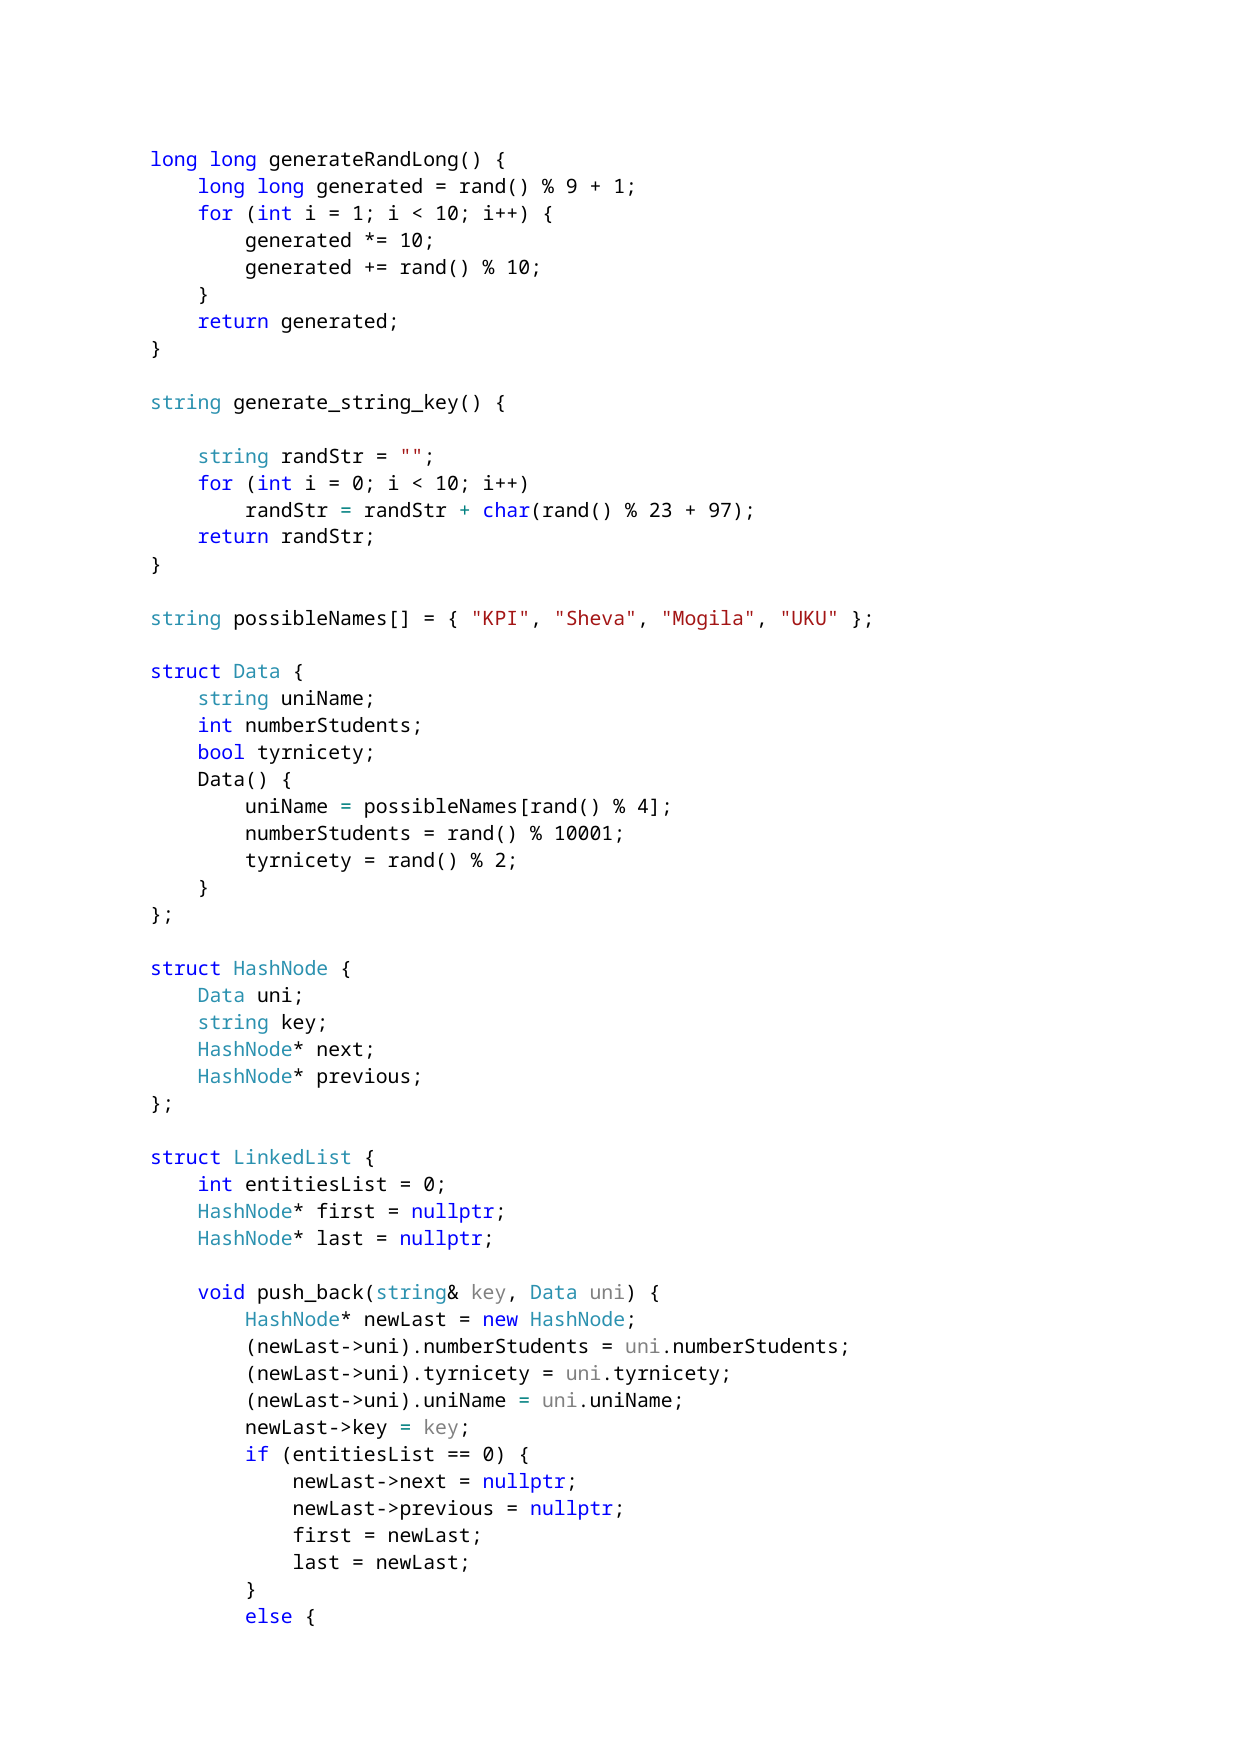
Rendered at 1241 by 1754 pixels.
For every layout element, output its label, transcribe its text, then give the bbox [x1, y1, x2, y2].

text first = newLast; [150, 1521, 1097, 1548]
text long long generated = rand() % 9 + 1; [150, 172, 1097, 199]
text struct Data { [150, 658, 1097, 685]
text last = newLast; [150, 1548, 1097, 1575]
text HashNode* last = nullptr; [150, 1224, 1097, 1251]
text if (entitiesList == 0) { [150, 1440, 1097, 1467]
text numberStudents = rand() % 10001; [150, 819, 1097, 847]
text struct HashNode { [150, 954, 1097, 981]
text string key; [150, 1008, 1097, 1035]
text (newLast->uni).numberStudents = uni.numberStudents; [150, 1332, 1097, 1359]
text string uniName; [150, 685, 1097, 712]
text return randStr; [150, 523, 1097, 550]
text newLast->next = nullptr; [150, 1467, 1097, 1494]
text HashNode* previous; [150, 1062, 1097, 1089]
text generated += rand() % 10; [150, 253, 1097, 280]
text int numberStudents; [150, 712, 1097, 739]
text newLast->key = key; [150, 1413, 1097, 1440]
text string randStr = ""; [150, 442, 1097, 469]
text string generate_string_key() { [150, 388, 1097, 415]
text else { [150, 1602, 1097, 1629]
text void push_back(string& key, Data uni) { [150, 1278, 1097, 1305]
text struct LinkedList { [150, 1143, 1097, 1170]
text return generated; [150, 307, 1097, 334]
text for (int i = 1; i < 10; i++) { [150, 199, 1097, 226]
text uniName = possibleNames[rand() % 4]; [150, 793, 1097, 819]
text generated *= 10; [150, 226, 1097, 253]
text string possibleNames[] = { "KPI", "Sheva", "Mogila", "UKU" }; [150, 604, 1097, 631]
text HashNode* newLast = new HashNode; [150, 1305, 1097, 1332]
text }; [150, 1089, 1097, 1116]
text } [150, 280, 1097, 307]
text (newLast->uni).uniName = uni.uniName; [150, 1386, 1097, 1413]
text (newLast->uni).tyrnicety = uni.tyrnicety; [150, 1359, 1097, 1386]
text Data() { [150, 766, 1097, 793]
text HashNode* first = nullptr; [150, 1197, 1097, 1224]
text int entitiesList = 0; [150, 1170, 1097, 1197]
text HashNode* next; [150, 1035, 1097, 1062]
text for (int i = 0; i < 10; i++) [150, 469, 1097, 496]
text tyrnicety = rand() % 2; [150, 847, 1097, 873]
text Data uni; [150, 981, 1097, 1008]
text } [150, 334, 1097, 361]
text } [150, 550, 1097, 577]
text newLast->previous = nullptr; [150, 1494, 1097, 1521]
text randStr = randStr + char(rand() % 23 + 97); [150, 496, 1097, 523]
text }; [150, 901, 1097, 927]
text } [150, 1575, 1097, 1602]
text bool tyrnicety; [150, 739, 1097, 766]
text } [150, 873, 1097, 901]
text long long generateRandLong() { [150, 145, 1097, 172]
